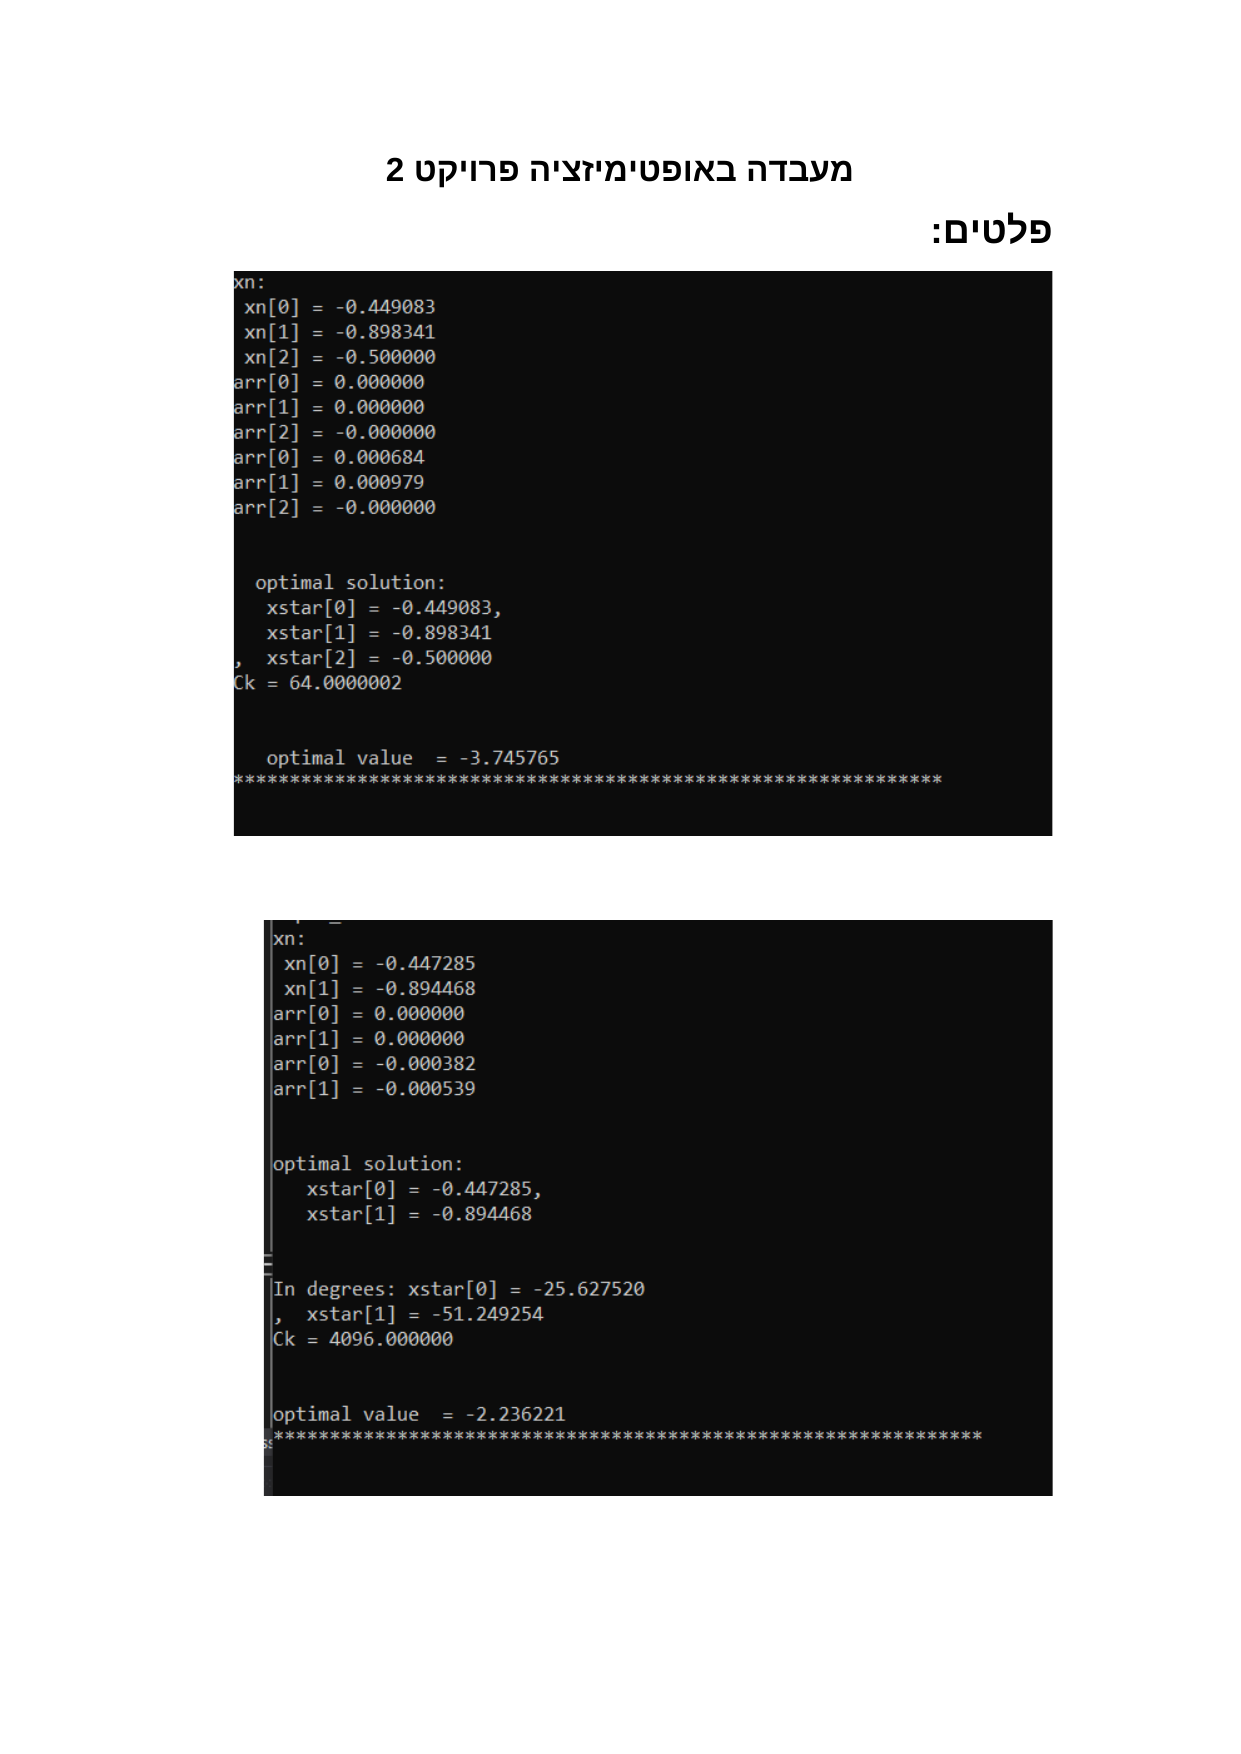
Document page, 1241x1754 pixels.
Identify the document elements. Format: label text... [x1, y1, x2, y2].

text מעבדה באופטימיזציה פרויקט 2 [187, 150, 1053, 188]
picture [233, 271, 1053, 836]
picture [263, 920, 1053, 1496]
text פלטים: [187, 208, 1053, 251]
